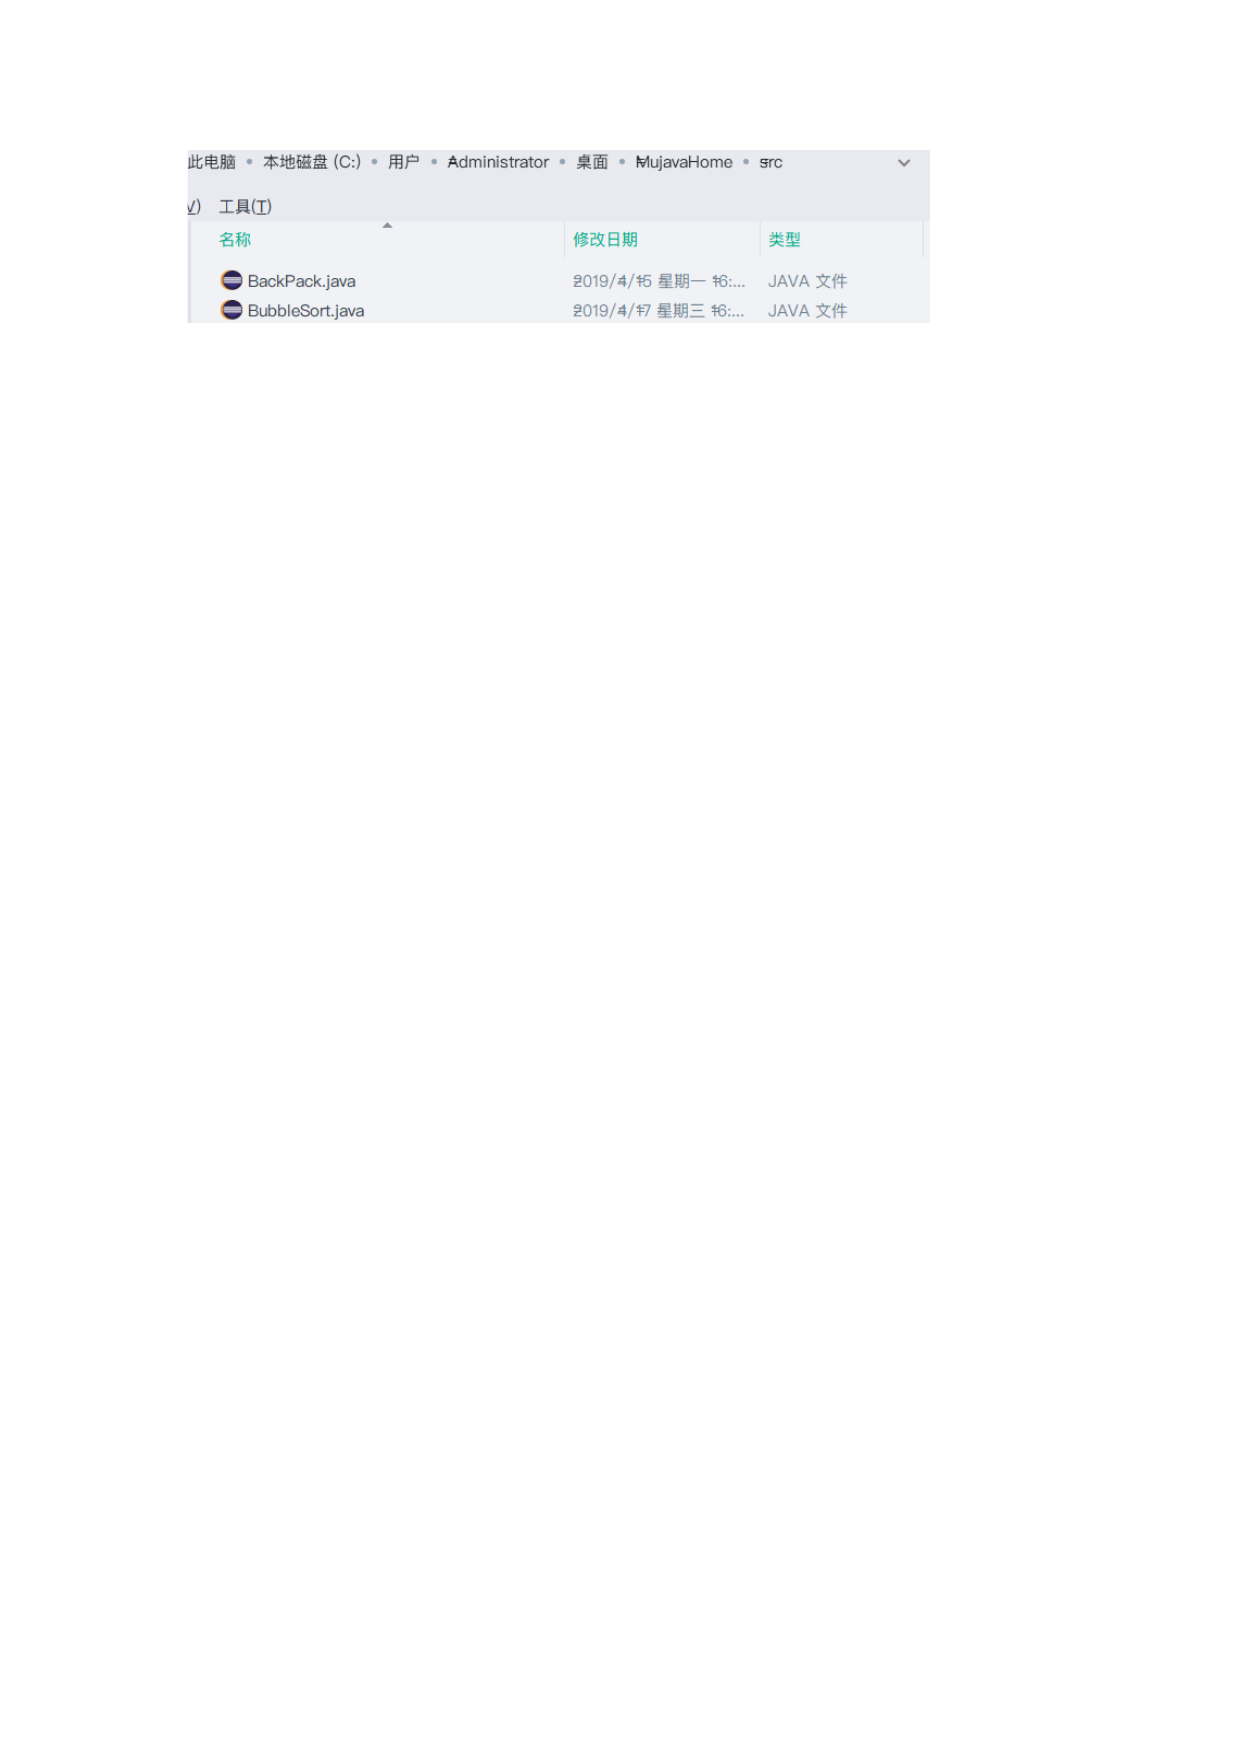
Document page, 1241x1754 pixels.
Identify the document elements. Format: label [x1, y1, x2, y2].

picture [187, 150, 930, 323]
